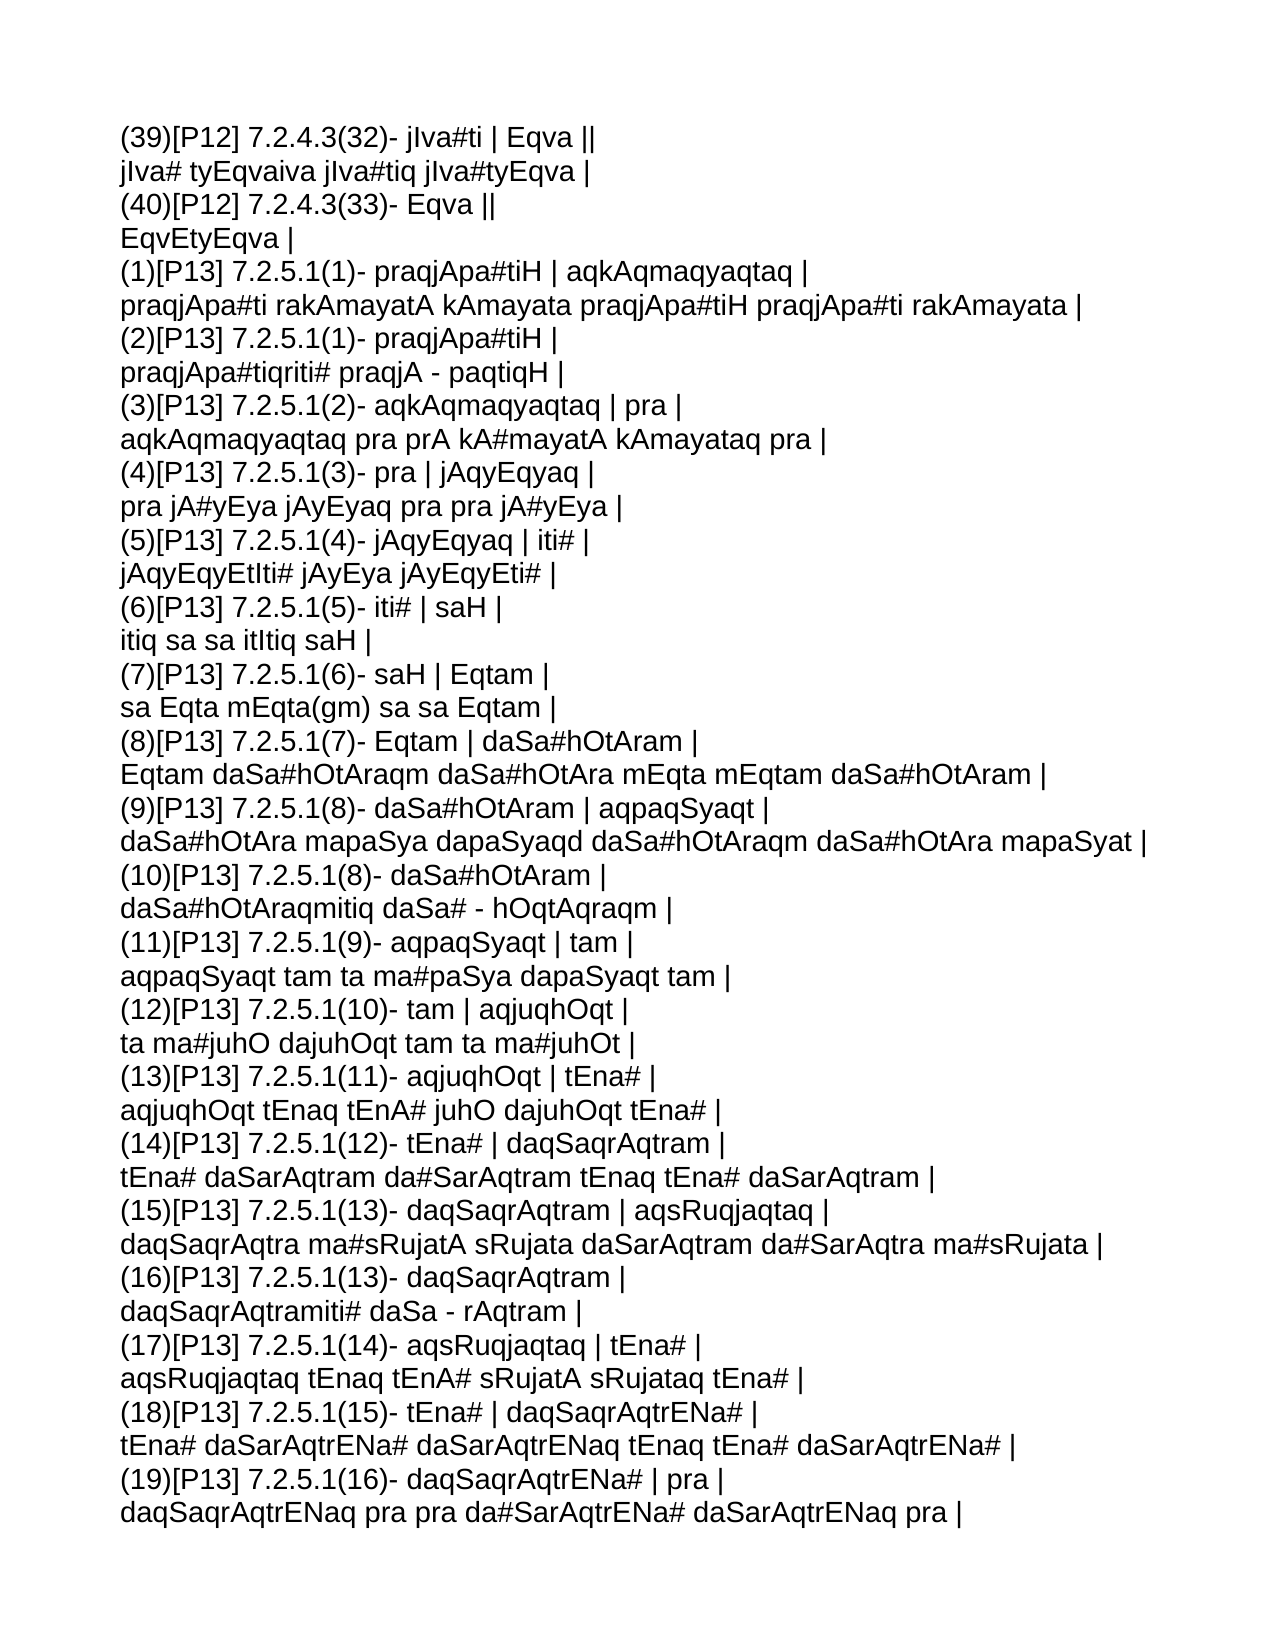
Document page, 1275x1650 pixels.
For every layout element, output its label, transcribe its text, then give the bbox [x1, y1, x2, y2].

text (11)[P13] 7.2.5.1(9)- aqpaqSyaqt | tam | [120, 925, 1200, 958]
text (12)[P13] 7.2.5.1(10)- tam | aqjuqhOqt | [120, 992, 1200, 1026]
text (9)[P13] 7.2.5.1(8)- daSa#hOtAram | aqpaqSyaqt | [120, 791, 1200, 824]
text (3)[P13] 7.2.5.1(2)- aqkAqmaqyaqtaq | pra | [120, 388, 1200, 422]
text (14)[P13] 7.2.5.1(12)- tEna# | daqSaqrAqtram | [120, 1126, 1200, 1160]
text praqjApa#tiqriti# praqjA - paqtiqH | [120, 355, 1200, 388]
text aqsRuqjaqtaq tEnaq tEnA# sRujatA sRujataq tEna# | [120, 1361, 1200, 1394]
text (17)[P13] 7.2.5.1(14)- aqsRuqjaqtaq | tEna# | [120, 1327, 1200, 1361]
text pra jA#yEya jAyEyaq pra pra jA#yEya | [120, 489, 1200, 522]
text daqSaqrAqtramiti# daSa - rAqtram | [120, 1294, 1200, 1327]
text (2)[P13] 7.2.5.1(1)- praqjApa#tiH | [120, 321, 1200, 355]
text (5)[P13] 7.2.5.1(4)- jAqyEqyaq | iti# | [120, 522, 1200, 556]
text Eqtam daSa#hOtAraqm daSa#hOtAra mEqta mEqtam daSa#hOtAram | [120, 757, 1200, 791]
text daSa#hOtAraqmitiq daSa# - hOqtAqraqm | [120, 891, 1200, 925]
text EqvEtyEqva | [120, 221, 1200, 254]
text ta ma#juhO dajuhOqt tam ta ma#juhOt | [120, 1026, 1200, 1059]
text aqkAqmaqyaqtaq pra prA kA#mayatA kAmayataq pra | [120, 422, 1200, 455]
text (15)[P13] 7.2.5.1(13)- daqSaqrAqtram | aqsRuqjaqtaq | [120, 1193, 1200, 1227]
text (1)[P13] 7.2.5.1(1)- praqjApa#tiH | aqkAqmaqyaqtaq | [120, 254, 1200, 288]
text jIva# tyEqvaiva jIva#tiq jIva#tyEqva | [120, 153, 1200, 187]
text (8)[P13] 7.2.5.1(7)- Eqtam | daSa#hOtAram | [120, 724, 1200, 757]
text (10)[P13] 7.2.5.1(8)- daSa#hOtAram | [120, 858, 1200, 891]
text (19)[P13] 7.2.5.1(16)- daqSaqrAqtrENa# | pra | [120, 1462, 1200, 1495]
text daqSaqrAqtrENaq pra pra da#SarAqtrENa# daSarAqtrENaq pra | [120, 1495, 1200, 1529]
text (16)[P13] 7.2.5.1(13)- daqSaqrAqtram | [120, 1260, 1200, 1294]
text (6)[P13] 7.2.5.1(5)- iti# | saH | [120, 589, 1200, 623]
text aqpaqSyaqt tam ta ma#paSya dapaSyaqt tam | [120, 958, 1200, 992]
text sa Eqta mEqta(gm) sa sa Eqtam | [120, 690, 1200, 724]
text (13)[P13] 7.2.5.1(11)- aqjuqhOqt | tEna# | [120, 1059, 1200, 1093]
text (7)[P13] 7.2.5.1(6)- saH | Eqtam | [120, 657, 1200, 690]
text (18)[P13] 7.2.5.1(15)- tEna# | daqSaqrAqtrENa# | [120, 1394, 1200, 1428]
text aqjuqhOqt tEnaq tEnA# juhO dajuhOqt tEna# | [120, 1093, 1200, 1126]
text (4)[P13] 7.2.5.1(3)- pra | jAqyEqyaq | [120, 455, 1200, 489]
text (40)[P12] 7.2.4.3(33)- Eqva || [120, 187, 1200, 221]
text (39)[P12] 7.2.4.3(32)- jIva#ti | Eqva || [120, 120, 1200, 153]
text daqSaqrAqtra ma#sRujatA sRujata daSarAqtram da#SarAqtra ma#sRujata | [120, 1227, 1200, 1260]
text praqjApa#ti rakAmayatA kAmayata praqjApa#tiH praqjApa#ti rakAmayata | [120, 288, 1200, 321]
text daSa#hOtAra mapaSya dapaSyaqd daSa#hOtAraqm daSa#hOtAra mapaSyat | [120, 824, 1200, 858]
text tEna# daSarAqtram da#SarAqtram tEnaq tEna# daSarAqtram | [120, 1160, 1200, 1193]
text jAqyEqyEtIti# jAyEya jAyEqyEti# | [120, 556, 1200, 589]
text itiq sa sa itItiq saH | [120, 623, 1200, 657]
text tEna# daSarAqtrENa# daSarAqtrENaq tEnaq tEna# daSarAqtrENa# | [120, 1428, 1200, 1462]
